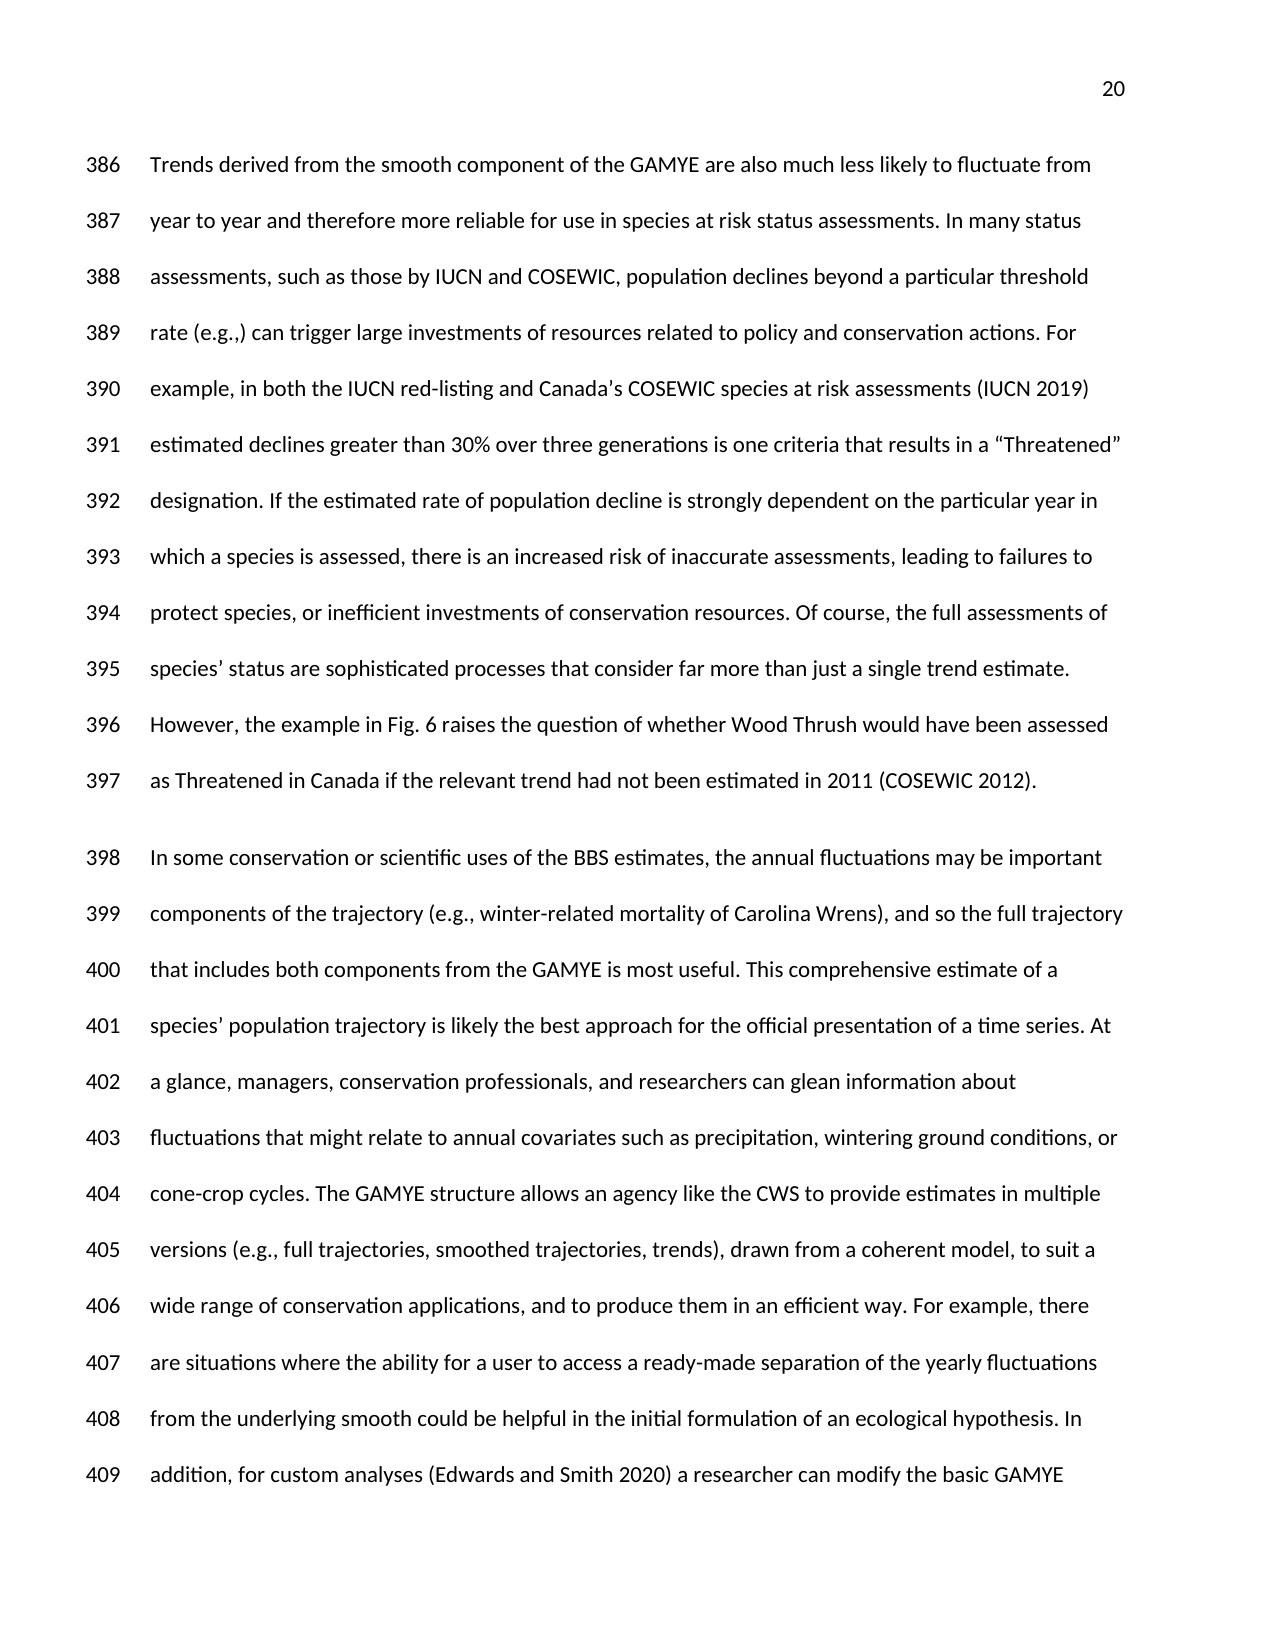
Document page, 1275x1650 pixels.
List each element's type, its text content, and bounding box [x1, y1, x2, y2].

text Trends derived from the smooth component of the GAMYE are also much less likely to fluctuate from year to year and therefore more reliable for use in species at risk status assessments. In many status assessments, such as those by IUCN and COSEWIC, population declines beyond a particular threshold rate (e.g.,) can trigger large investments of resources related to policy and conservation actions. For example, in both the IUCN red-listing and Canada’s COSEWIC species at risk assessments (IUCN 2019) estimated declines greater than 30% over three generations is one criteria that results in a “Threatened” designation. If the estimated rate of population decline is strongly dependent on the particular year in which a species is assessed, there is an increased risk of inaccurate assessments, leading to failures to protect species, or inefficient investments of conservation resources. Of course, the full assessments of species’ status are sophisticated processes that consider far more than just a single trend estimate. However, the example in Fig. 6 raises the question of whether Wood Thrush would have been assessed as Threatened in Canada if the relevant trend had not been estimated in 2011 (COSEWIC 2012). [150, 150, 1125, 794]
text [150, 843, 1125, 1488]
